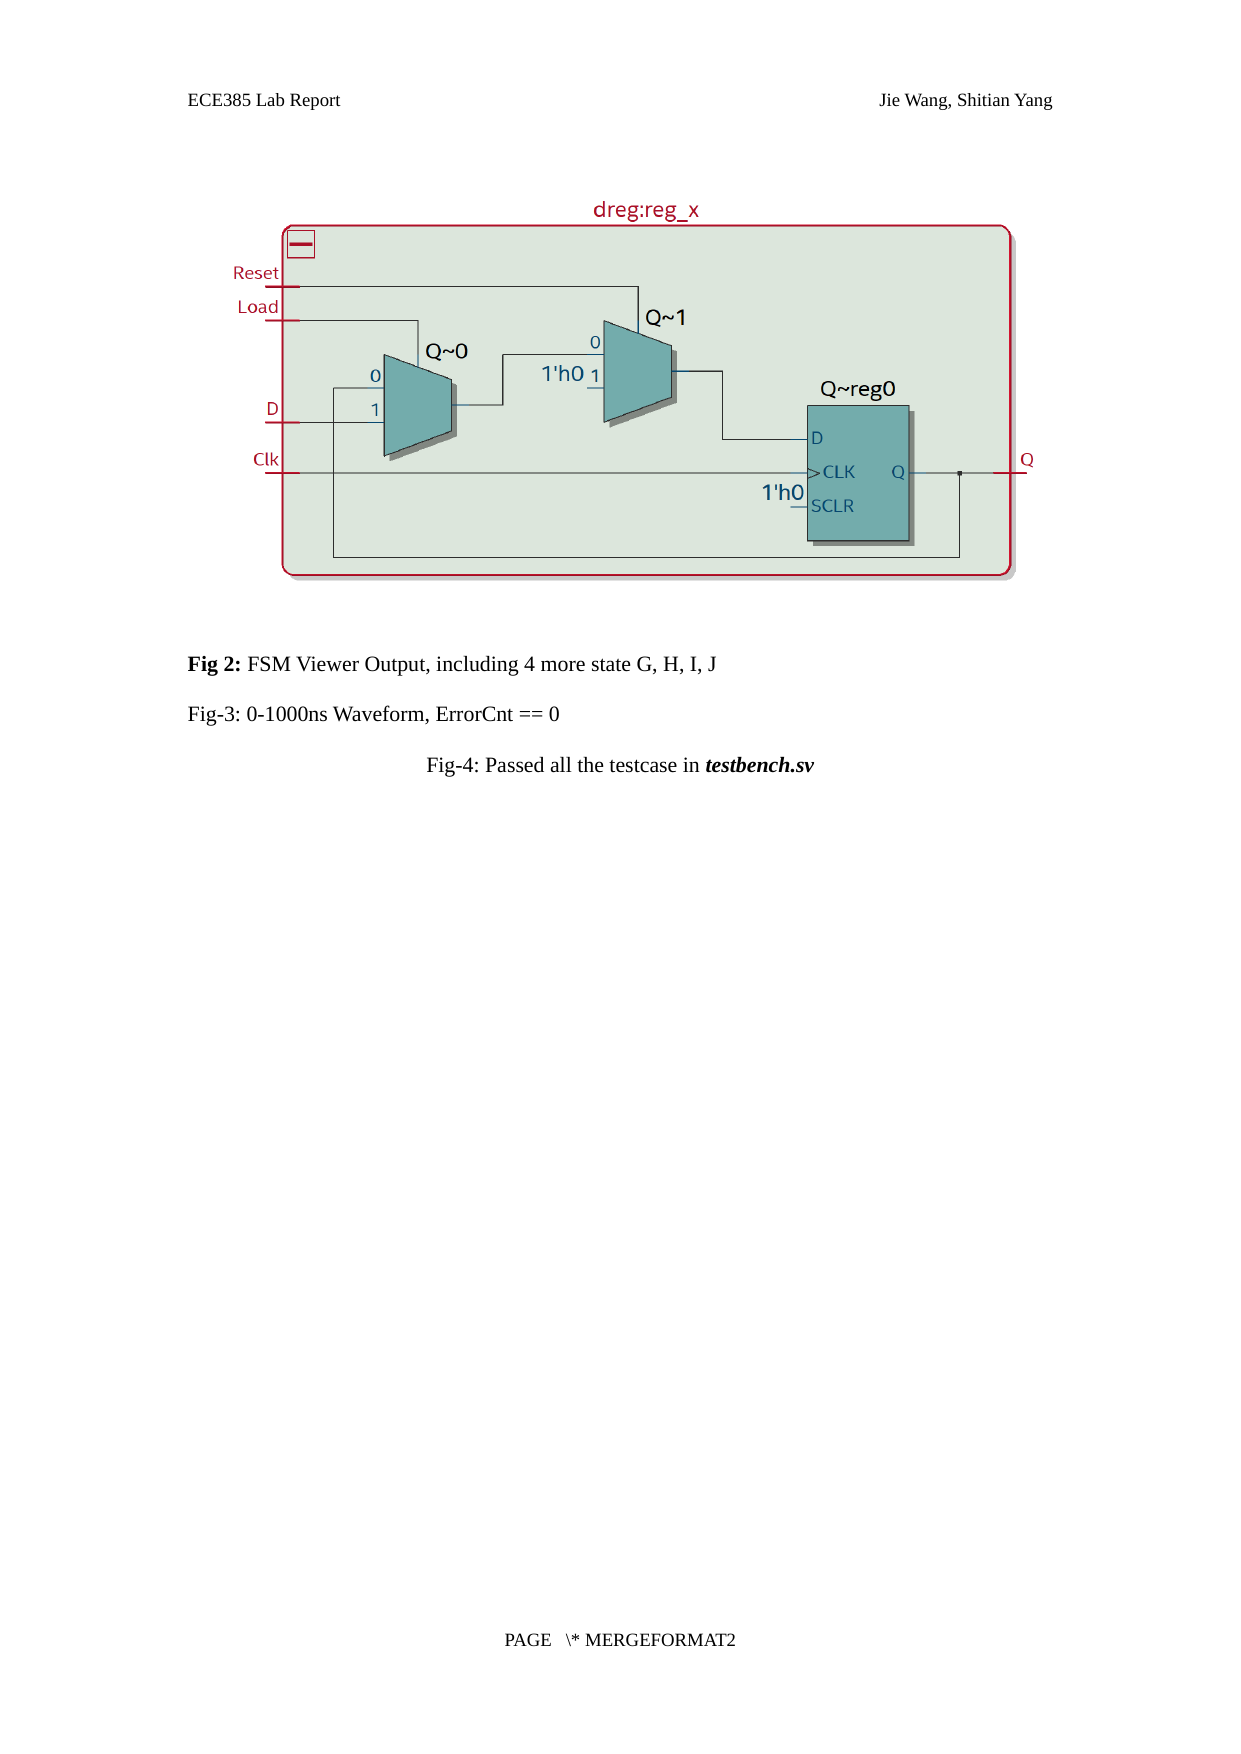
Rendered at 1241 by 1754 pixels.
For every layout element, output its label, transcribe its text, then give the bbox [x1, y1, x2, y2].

text Fig-3: 0-1000ns Waveform, ErrorCnt == 0 [187, 701, 1053, 727]
picture [187, 162, 1053, 601]
text Fig-4: Passed all the testcase in testbench.sv [187, 752, 1053, 777]
text Fig 2: FSM Viewer Output, including 4 more state G, H, I, J [187, 651, 1053, 676]
